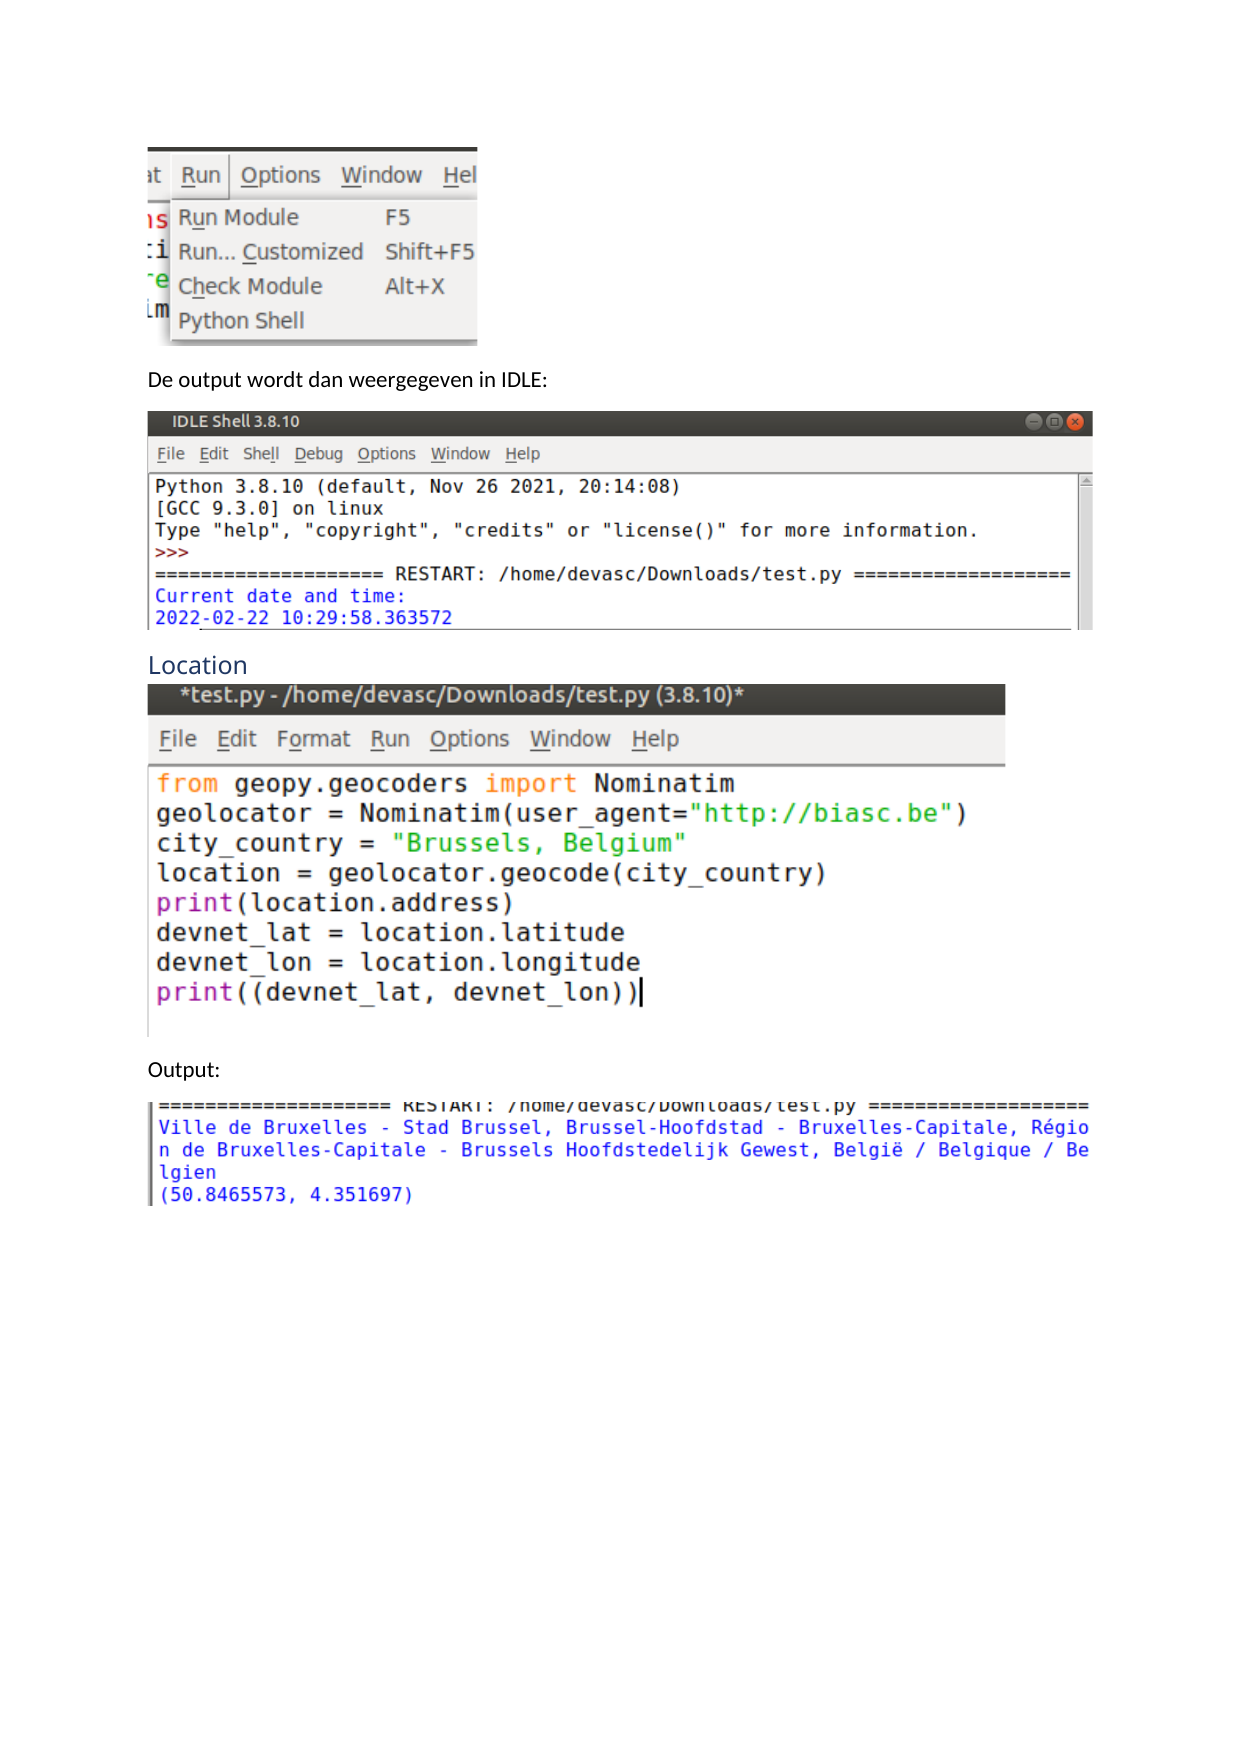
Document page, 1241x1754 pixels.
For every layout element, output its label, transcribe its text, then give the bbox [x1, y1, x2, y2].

text Output: [148, 1055, 1093, 1083]
picture [147, 1102, 1093, 1206]
subtitle Location [148, 648, 1093, 682]
picture [147, 147, 478, 346]
picture [147, 684, 1006, 1037]
text De output wordt dan weergegeven in IDLE: [148, 365, 1093, 393]
picture [147, 411, 1093, 630]
